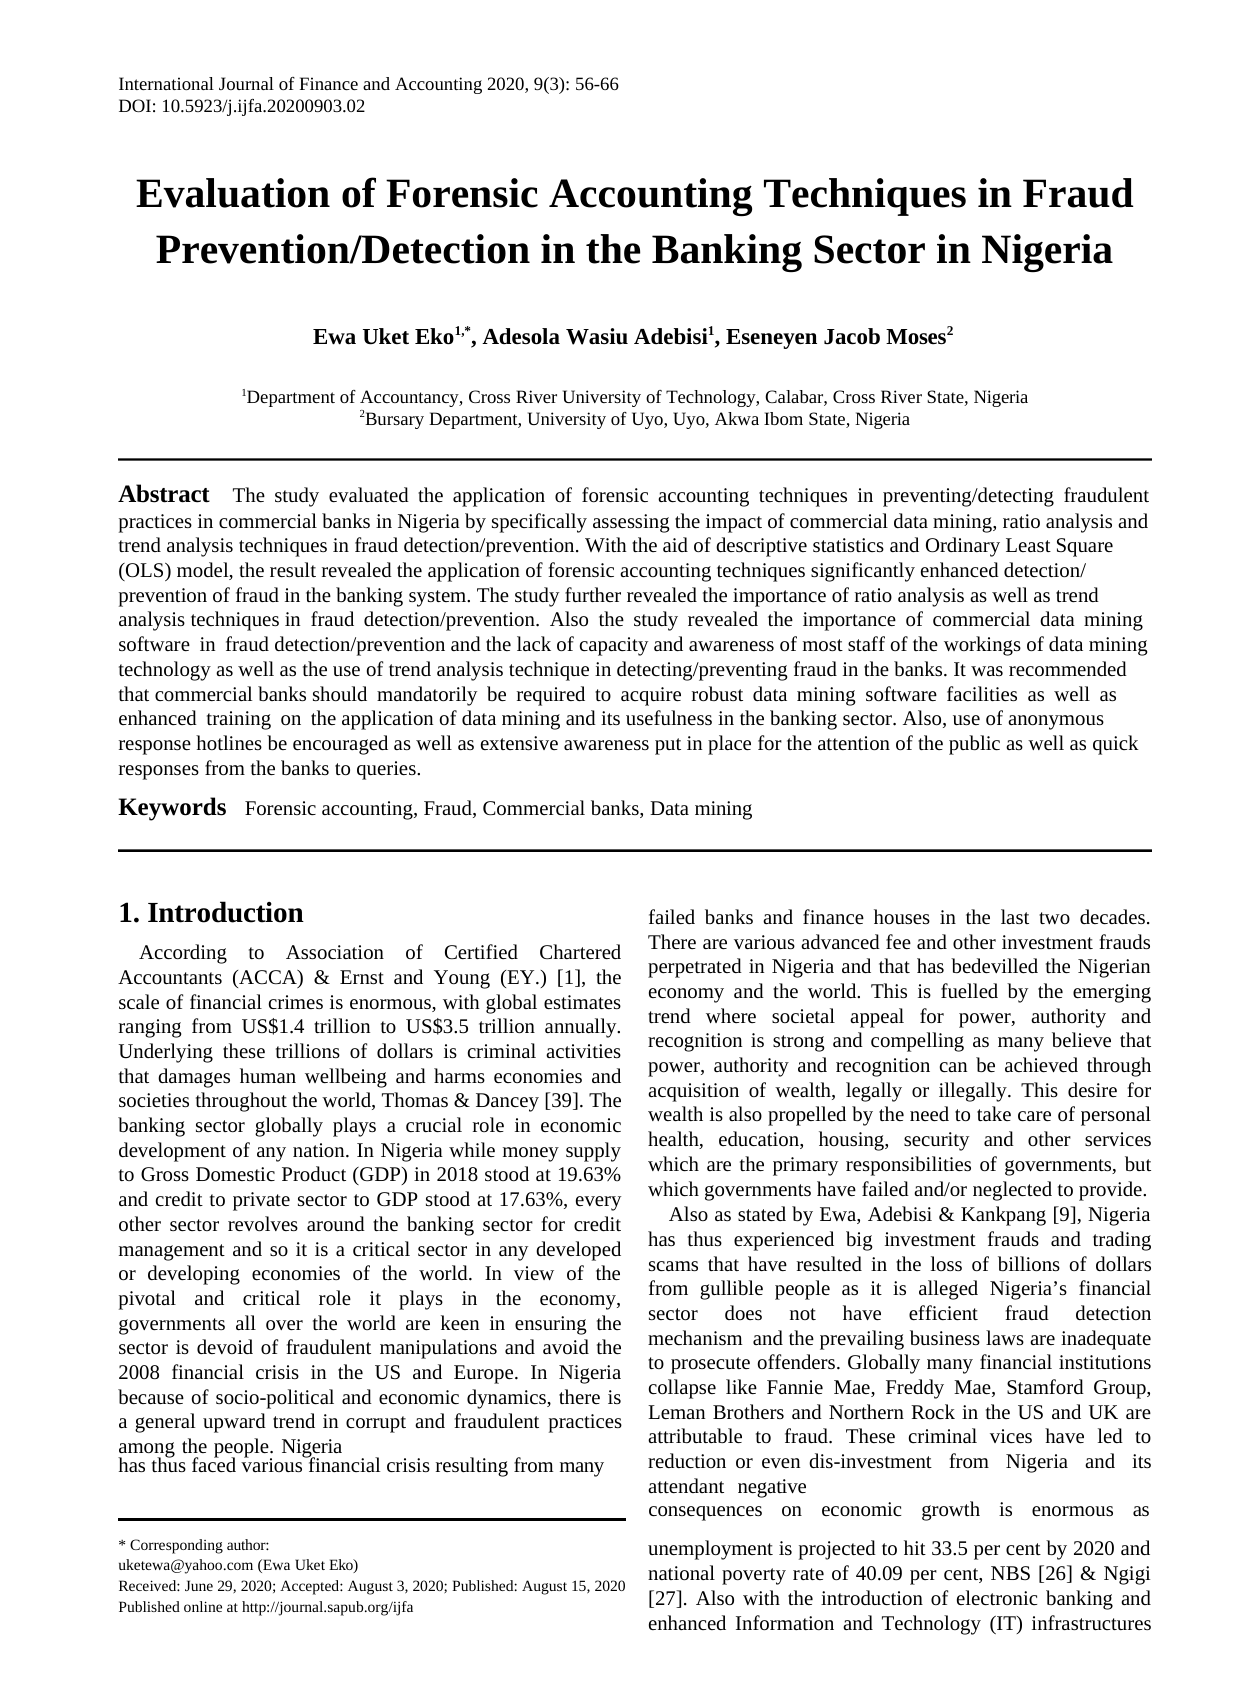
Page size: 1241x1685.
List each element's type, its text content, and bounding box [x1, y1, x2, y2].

text 2Bursary Department, University of Uyo, Uyo, Akwa Ibom State, Nigeria [103, 408, 1166, 429]
subtitle Introduction [118, 895, 626, 929]
text International Journal of Finance and Accounting 2020, 9(3): 56-66 DOI: 10.5923/j.ijfa.20200903.02 [118, 73, 649, 116]
text uketewa@yahoo.com (Ewa Uket Eko) [118, 1556, 626, 1574]
text failed banks and finance houses in the last two decades. There are various advanced fee and other investment frauds perpetrated in Nigeria and that has bedevilled the Nigerian economy and the world. This is fuelled by the emerging trend where societal appeal for power, authority and recognition is strong and compelling as many believe that power, authority and recognition can be achieved through acquisition of wealth, legally or illegally. This desire for wealth is also propelled by the need to take care of personal health, education, housing, security and other services which are the primary responsibilities of governments, but which governments have failed and/or neglected to provide. [648, 905, 1152, 1201]
text Abstract The study evaluated the application of forensic accounting techniques in preventing/detecting fraudulent practices in commercial banks in Nigeria by specifically assessing the impact of commercial data mining, ratio analysis and trend analysis techniques in fraud detection/prevention. With the aid of descriptive statistics and Ordinary Least Square (OLS) model, the result revealed the application of forensic accounting techniques significantly enhanced detection/ prevention of fraud in the banking system. The study further revealed the importance of ratio analysis as well as trend analysis techniques in fraud detection/prevention. Also the study revealed the importance of commercial data mining software in fraud detection/prevention and the lack of capacity and awareness of most staff of the workings of data mining technology as well as the use of trend analysis technique in detecting/preventing fraud in the banks. It was recommended that commercial banks should mandatorily be required to acquire robust data mining software facilities as well as enhanced training on the application of data mining and its usefulness in the banking sector. Also, use of anonymous response hotlines be encouraged as well as extensive awareness put in place for the attention of the public as well as quick responses from the banks to queries. [118, 479, 1158, 779]
text * Corresponding author: [118, 1535, 626, 1553]
text Received: June 29, 2020; Accepted: August 3, 2020; Published: August 15, 2020 Published online at http://journal.sapub.org/ijfa [118, 1577, 626, 1615]
text Also as stated by Ewa, Adebisi & Kankpang [9], Nigeria has thus experienced big investment frauds and trading scams that have resulted in the loss of billions of dollars from gullible people as it is alleged Nigeria’s financial sector does not have efficient fraud detection mechanism and the prevailing business laws are inadequate to prosecute offenders. Globally many financial institutions collapse like Fannie Mae, Freddy Mae, Stamford Group, Leman Brothers and Northern Rock in the US and UK are attributable to fraud. These criminal vices have led to reduction or even dis-investment from Nigeria and its attendant negative [648, 1202, 1152, 1498]
text has thus faced various financial crisis resulting from many [118, 1460, 626, 1475]
text Ewa Uket Eko1,*, Adesola Wasiu Adebisi1, Eseneyen Jacob Moses2 [313, 323, 1166, 350]
text Keywords Forensic accounting, Fraud, Commercial banks, Data mining [118, 792, 1166, 821]
text 1Department of Accountancy, Cross River University of Technology, Calabar, Cross River State, Nigeria [103, 387, 1166, 408]
text consequences on economic growth is enormous as [118, 1498, 1166, 1522]
text According to Association of Certified Chartered Accountants (ACCA) & Ernst and Young (EY.) [1], the scale of financial crimes is enormous, with global estimates ranging from US$1.4 trillion to US$3.5 trillion annually. Underlying these trillions of dollars is criminal activities that damages human wellbeing and harms economies and societies throughout the world, Thomas & Dancey [39]. The banking sector globally plays a crucial role in economic development of any nation. In Nigeria while money supply to Gross Domestic Product (GDP) in 2018 stood at 19.63% and credit to private sector to GDP stood at 17.63%, every other sector revolves around the banking sector for credit management and so it is a critical sector in any developed or developing economies of the world. In view of the pivotal and critical role it plays in the economy, governments all over the world are keen in ensuring the sector is devoid of fraudulent manipulations and avoid the 2008 financial crisis in the US and Europe. In Nigeria because of socio-political and economic dynamics, there is a general upward trend in corrupt and fraudulent practices among the people. Nigeria [118, 940, 622, 1458]
text Evaluation of Forensic Accounting Techniques in Fraud Prevention/Detection in the Banking Sector in Nigeria [103, 169, 1166, 272]
